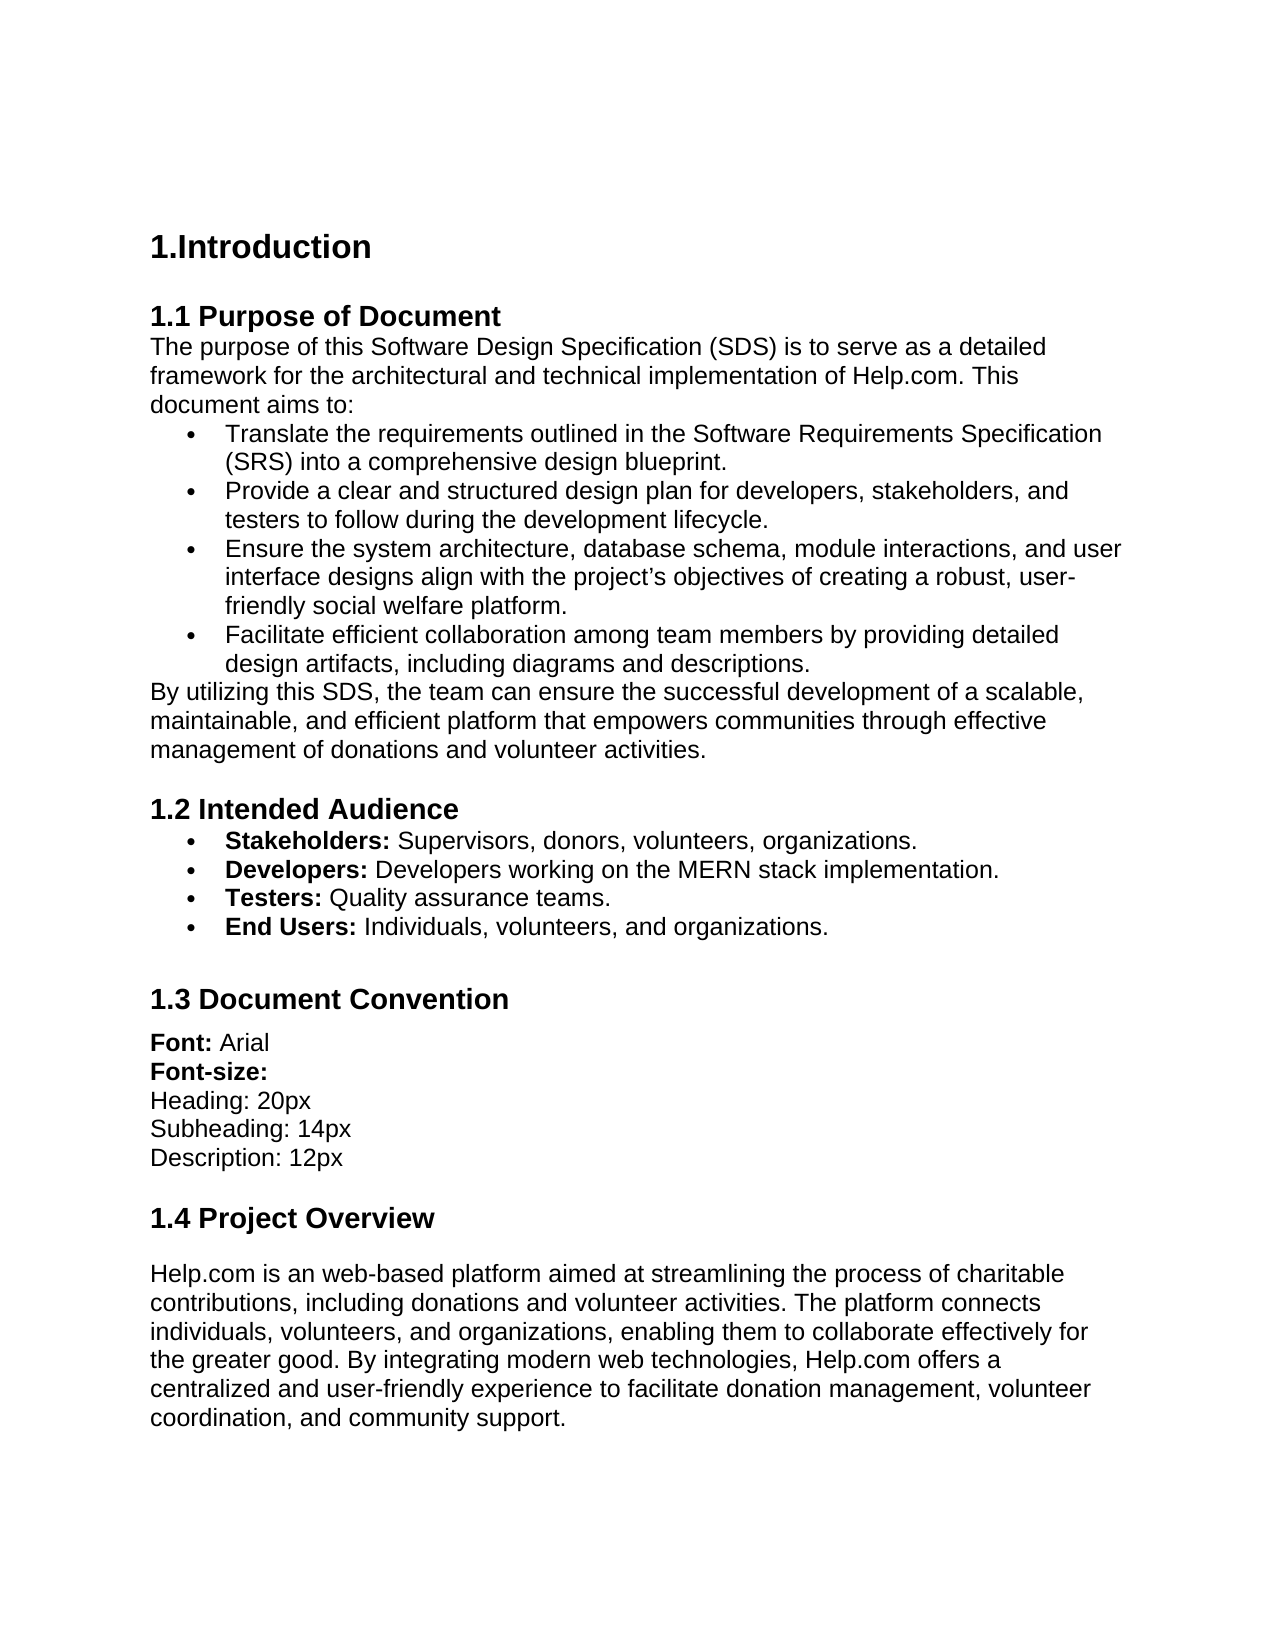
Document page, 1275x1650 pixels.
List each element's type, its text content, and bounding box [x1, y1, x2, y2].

text The purpose of this Software Design Specification (SDS) is to serve as a detailed framework for the architectural and technical implementation of Help.com. This document aims to: [150, 332, 1125, 419]
text Help.com is an web-based platform aimed at streamlining the process of charitable contributions, including donations and volunteer activities. The platform connects individuals, volunteers, and organizations, enabling them to collaborate effectively for the greater good. By integrating modern web technologies, Help.com offers a centralized and user-friendly experience to facilitate donation management, volunteer coordination, and community support. [150, 1259, 1125, 1432]
text Font: Arial [150, 1028, 1125, 1057]
text 1.3 Document Convention [150, 982, 1125, 1016]
list Testers: Quality assurance teams. [187, 883, 1125, 912]
text 1.2 Intended Audience [150, 792, 1125, 826]
list Ensure the system architecture, database schema, module interactions, and user interface designs align with the project’s objectives of creating a robust, user-friendly social welfare platform. [187, 534, 1125, 620]
text By utilizing this SDS, the team can ensure the successful development of a scalable, maintainable, and efficient platform that empowers communities through effective management of donations and volunteer activities. [150, 677, 1125, 764]
list Provide a clear and structured design plan for developers, stakeholders, and testers to follow during the development lifecycle. [187, 476, 1125, 534]
text Description: 12px [150, 1143, 1125, 1172]
text Heading: 20px [150, 1086, 1125, 1114]
list Translate the requirements outlined in the Software Requirements Specification (SRS) into a comprehensive design blueprint. [187, 419, 1125, 476]
text 1.4 Project Overview [150, 1201, 1125, 1234]
list Facilitate efficient collaboration among team members by providing detailed design artifacts, including diagrams and descriptions. [187, 620, 1125, 677]
text Subheading: 14px [150, 1114, 1125, 1143]
list Stakeholders: Supervisors, donors, volunteers, organizations. [187, 826, 1125, 855]
list End Users: Individuals, volunteers, and organizations. [187, 912, 1125, 941]
list Developers: Developers working on the MERN stack implementation. [187, 855, 1125, 883]
text Font-size: [150, 1057, 1125, 1086]
text 1.1 Purpose of Document [150, 299, 1125, 332]
text 1.Introduction [150, 227, 1125, 265]
